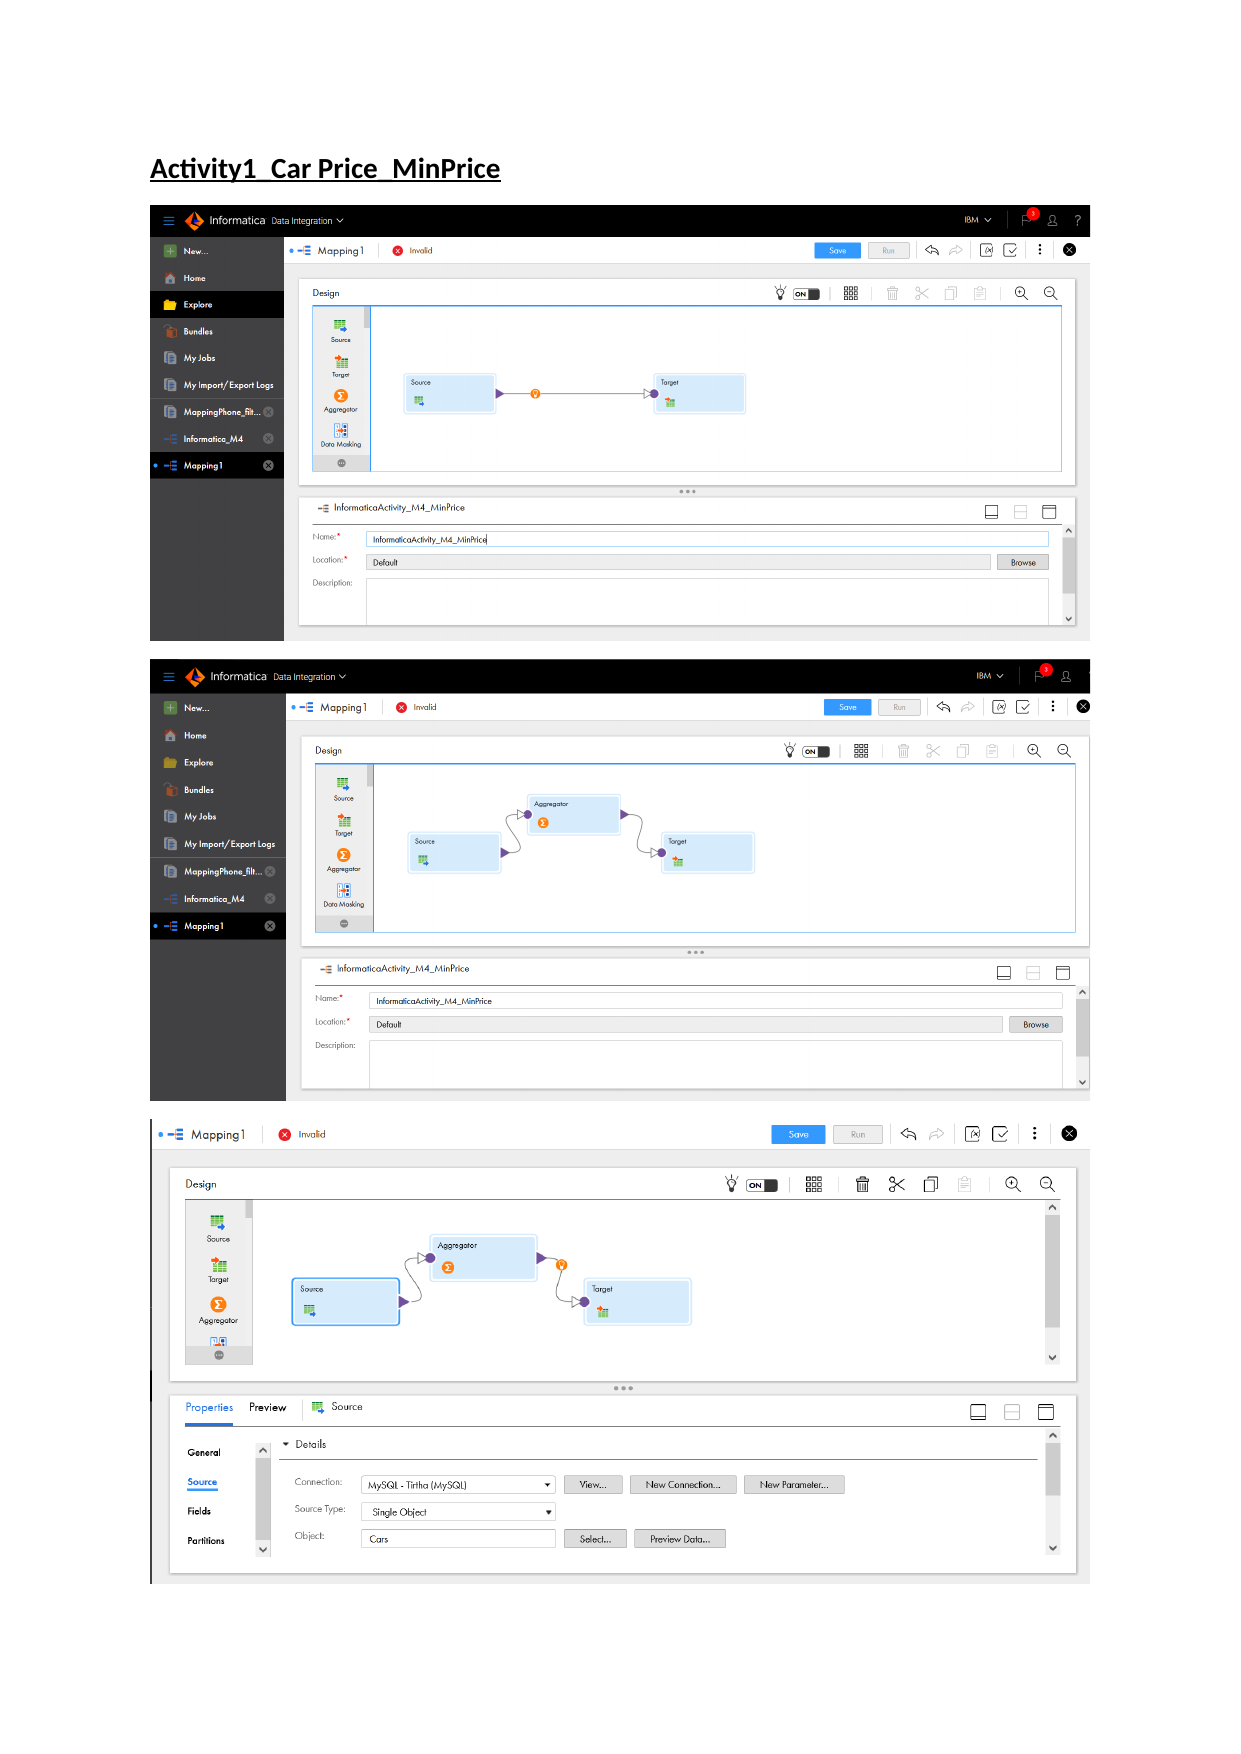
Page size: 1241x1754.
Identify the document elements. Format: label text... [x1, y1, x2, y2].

text Activity1_Car Price_MinPrice [150, 150, 1090, 186]
picture [150, 205, 1091, 641]
picture [150, 659, 1091, 1101]
picture [150, 1119, 1091, 1584]
